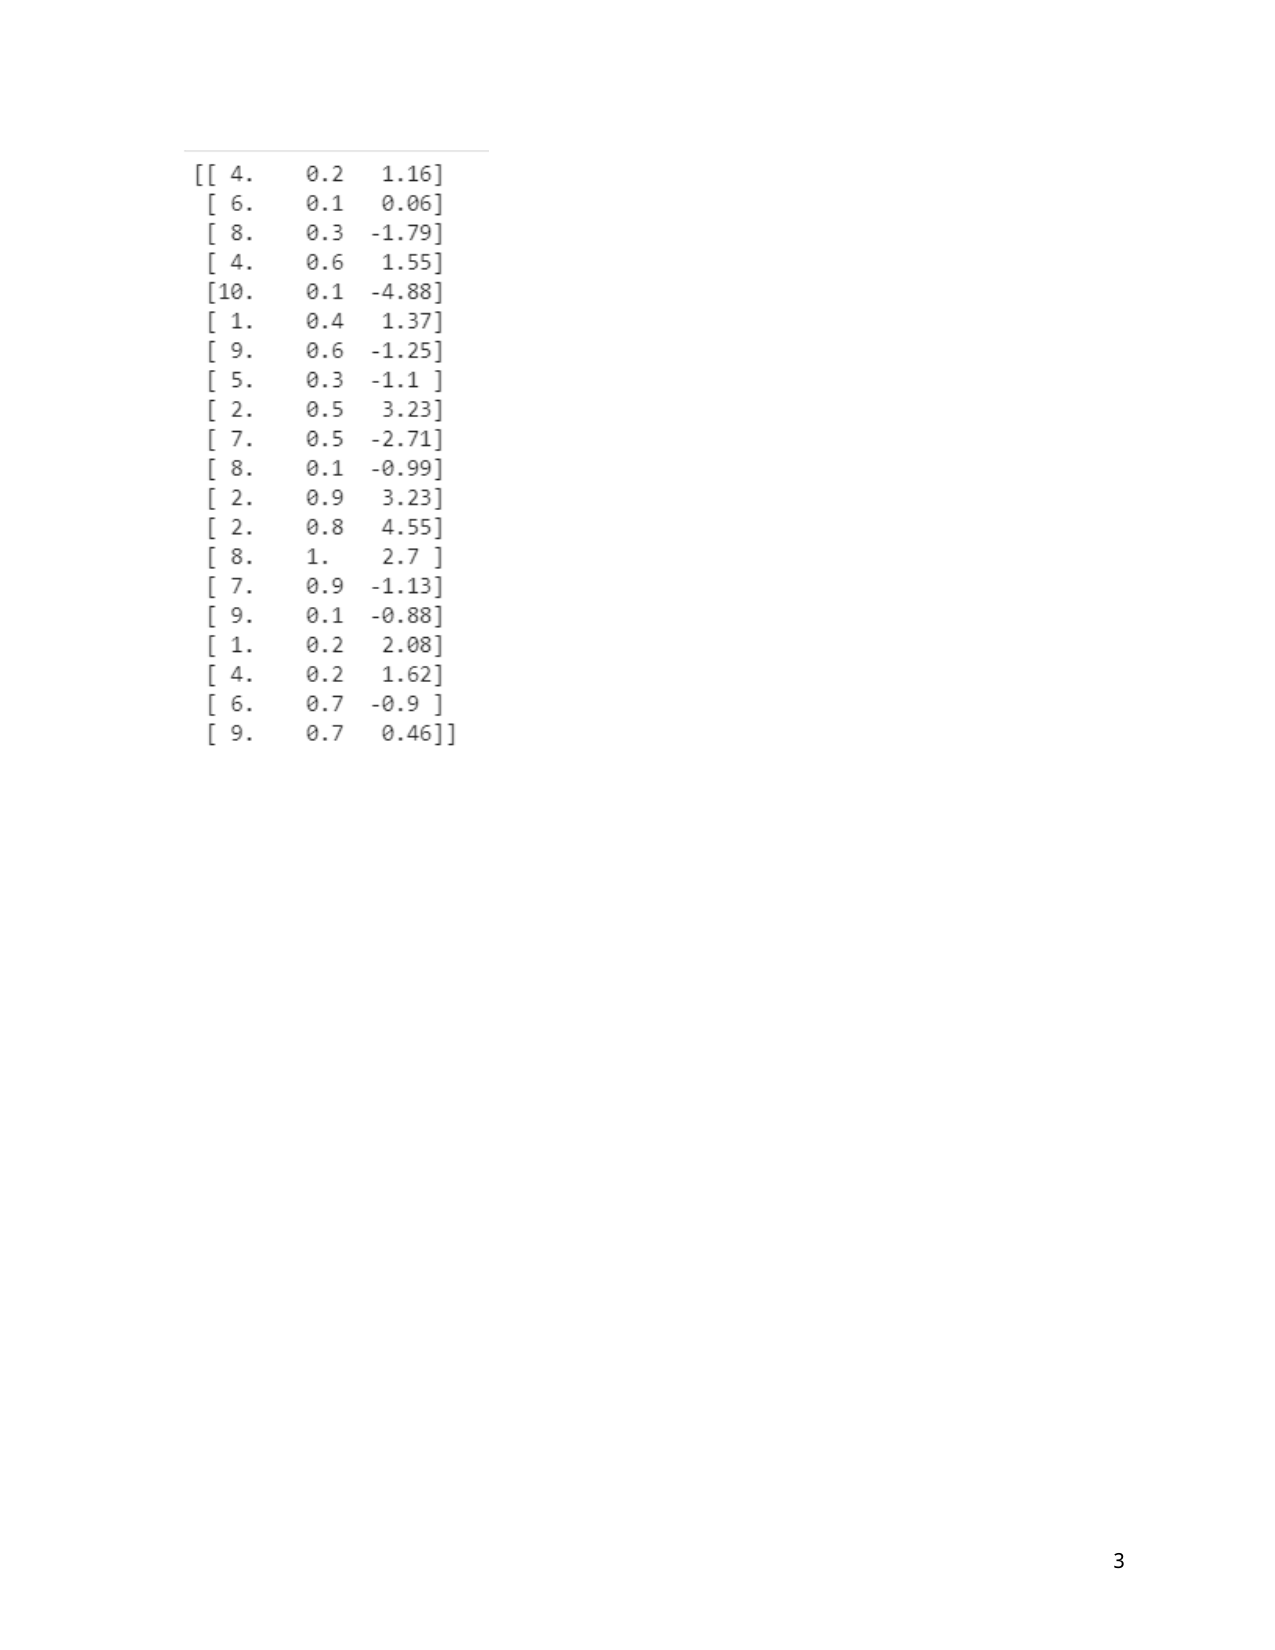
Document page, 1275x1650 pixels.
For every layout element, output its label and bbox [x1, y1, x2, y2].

picture [150, 150, 489, 761]
